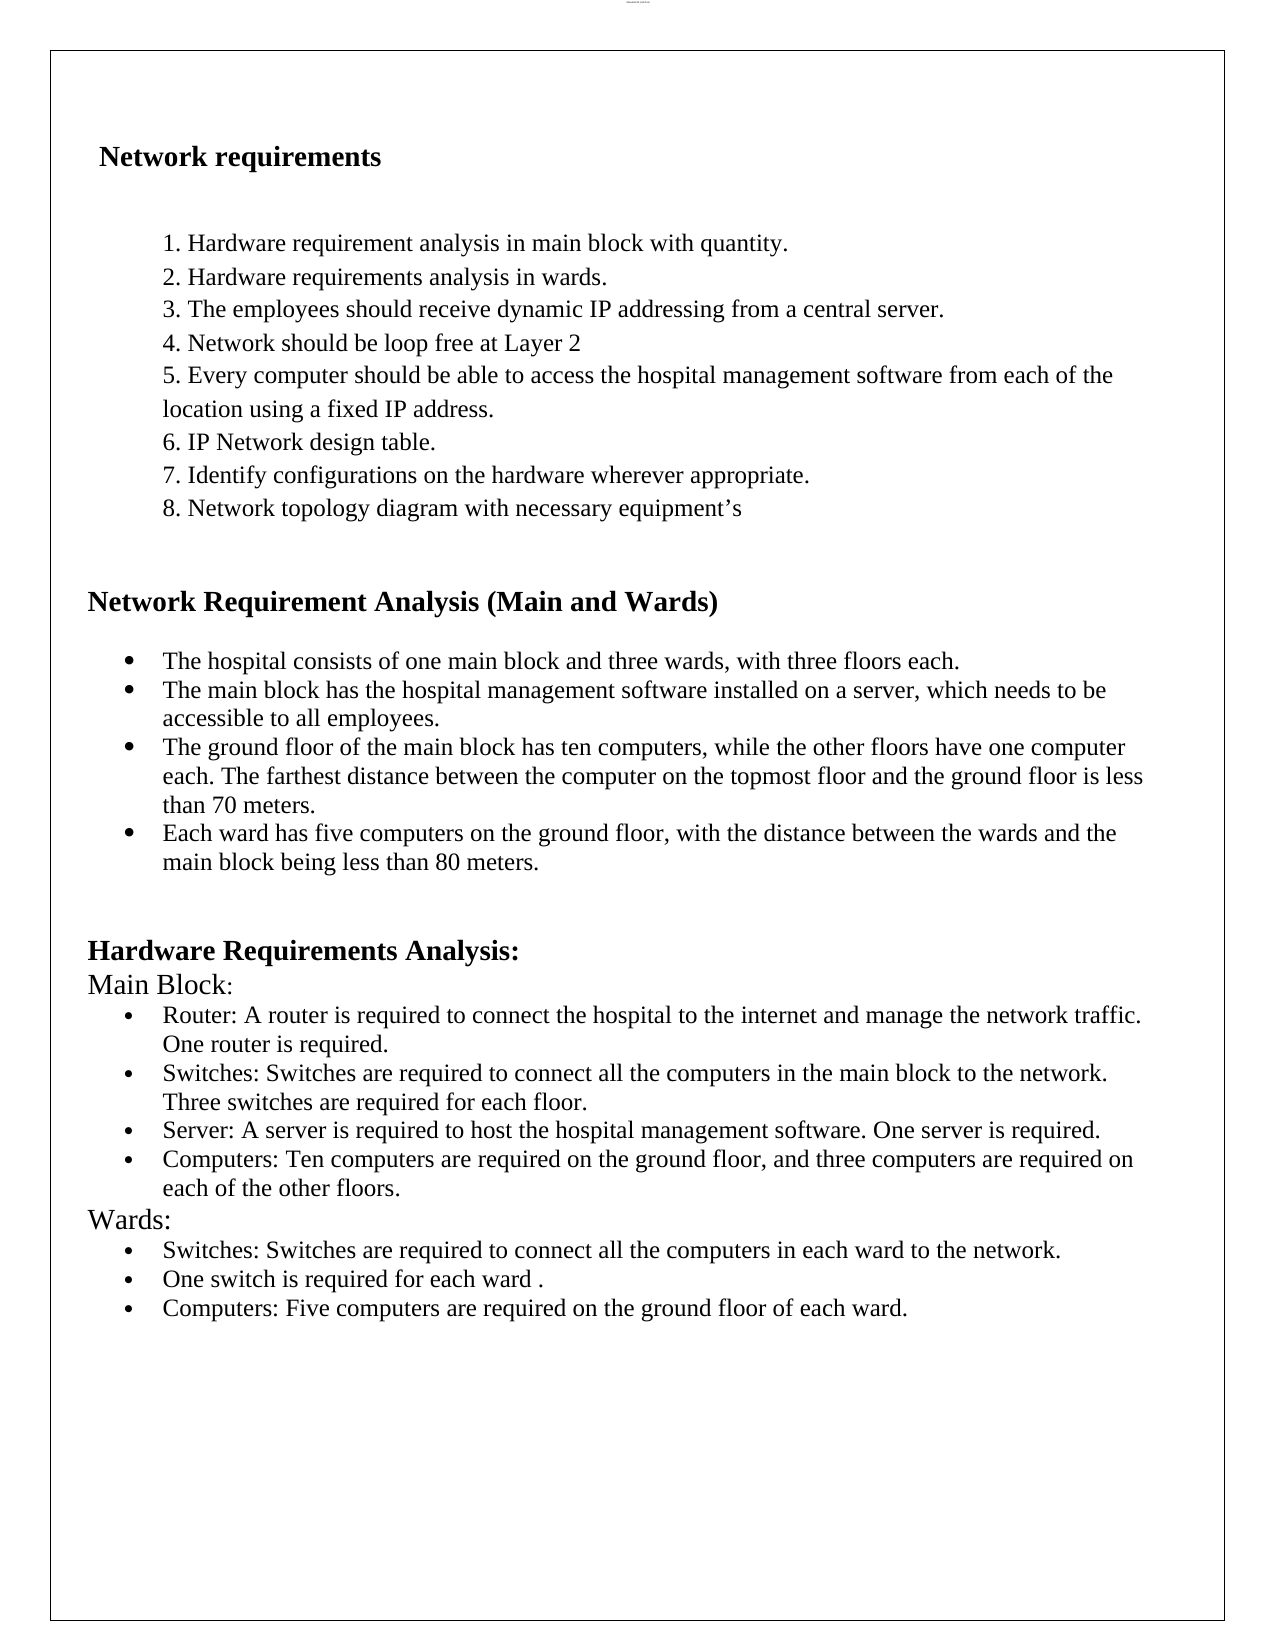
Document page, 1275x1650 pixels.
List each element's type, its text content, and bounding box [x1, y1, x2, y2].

text Main Block: [87, 967, 1158, 1001]
text 1. Hardware requirement analysis in main block with quantity. 2. Hardware requirements analysis in wards. 3. The employees should receive dynamic IP addressing from a central server. 4. Network should be loop free at Layer 2 5. Every computer should be able to access the hospital management software from each of the location using a fixed IP address. 6. IP Network design table. 7. Identify configurations on the hardware wherever appropriate. 8. Network topology diagram with necessary equipment’s [162, 228, 1158, 521]
list The hospital consists of one main block and three wards, with three floors each. [125, 646, 1158, 675]
list Router: A router is required to connect the hospital to the internet and manage the network traffic. One router is required. [125, 1001, 1158, 1058]
list Computers: Five computers are required on the ground floor of each ward. [125, 1293, 1158, 1322]
text Hardware Requirements Analysis: [87, 933, 1158, 967]
list Server: A server is required to host the hospital management software. One server is required. [125, 1116, 1158, 1144]
list The ground floor of the main block has ten computers, while the other floors have one computer each. The farthest distance between the computer on the topmost floor and the ground floor is less than 70 meters. [125, 732, 1158, 818]
list Each ward has five computers on the ground floor, with the distance between the wards and the main block being less than 80 meters. [125, 818, 1158, 876]
list One switch is required for each ward . [125, 1264, 1158, 1293]
text Wards: [87, 1202, 1158, 1235]
list Switches: Switches are required to connect all the computers in each ward to the network. [125, 1235, 1158, 1264]
text Network requirements [87, 139, 1158, 173]
list Switches: Switches are required to connect all the computers in the main block to the network. Three switches are required for each floor. [125, 1058, 1158, 1116]
text Network Requirement Analysis (Main and Wards) [87, 584, 1158, 617]
list Computers: Ten computers are required on the ground floor, and three computers are required on each of the other floors. [125, 1144, 1158, 1202]
list The main block has the hospital management software installed on a server, which needs to be accessible to all employees. [125, 675, 1158, 732]
